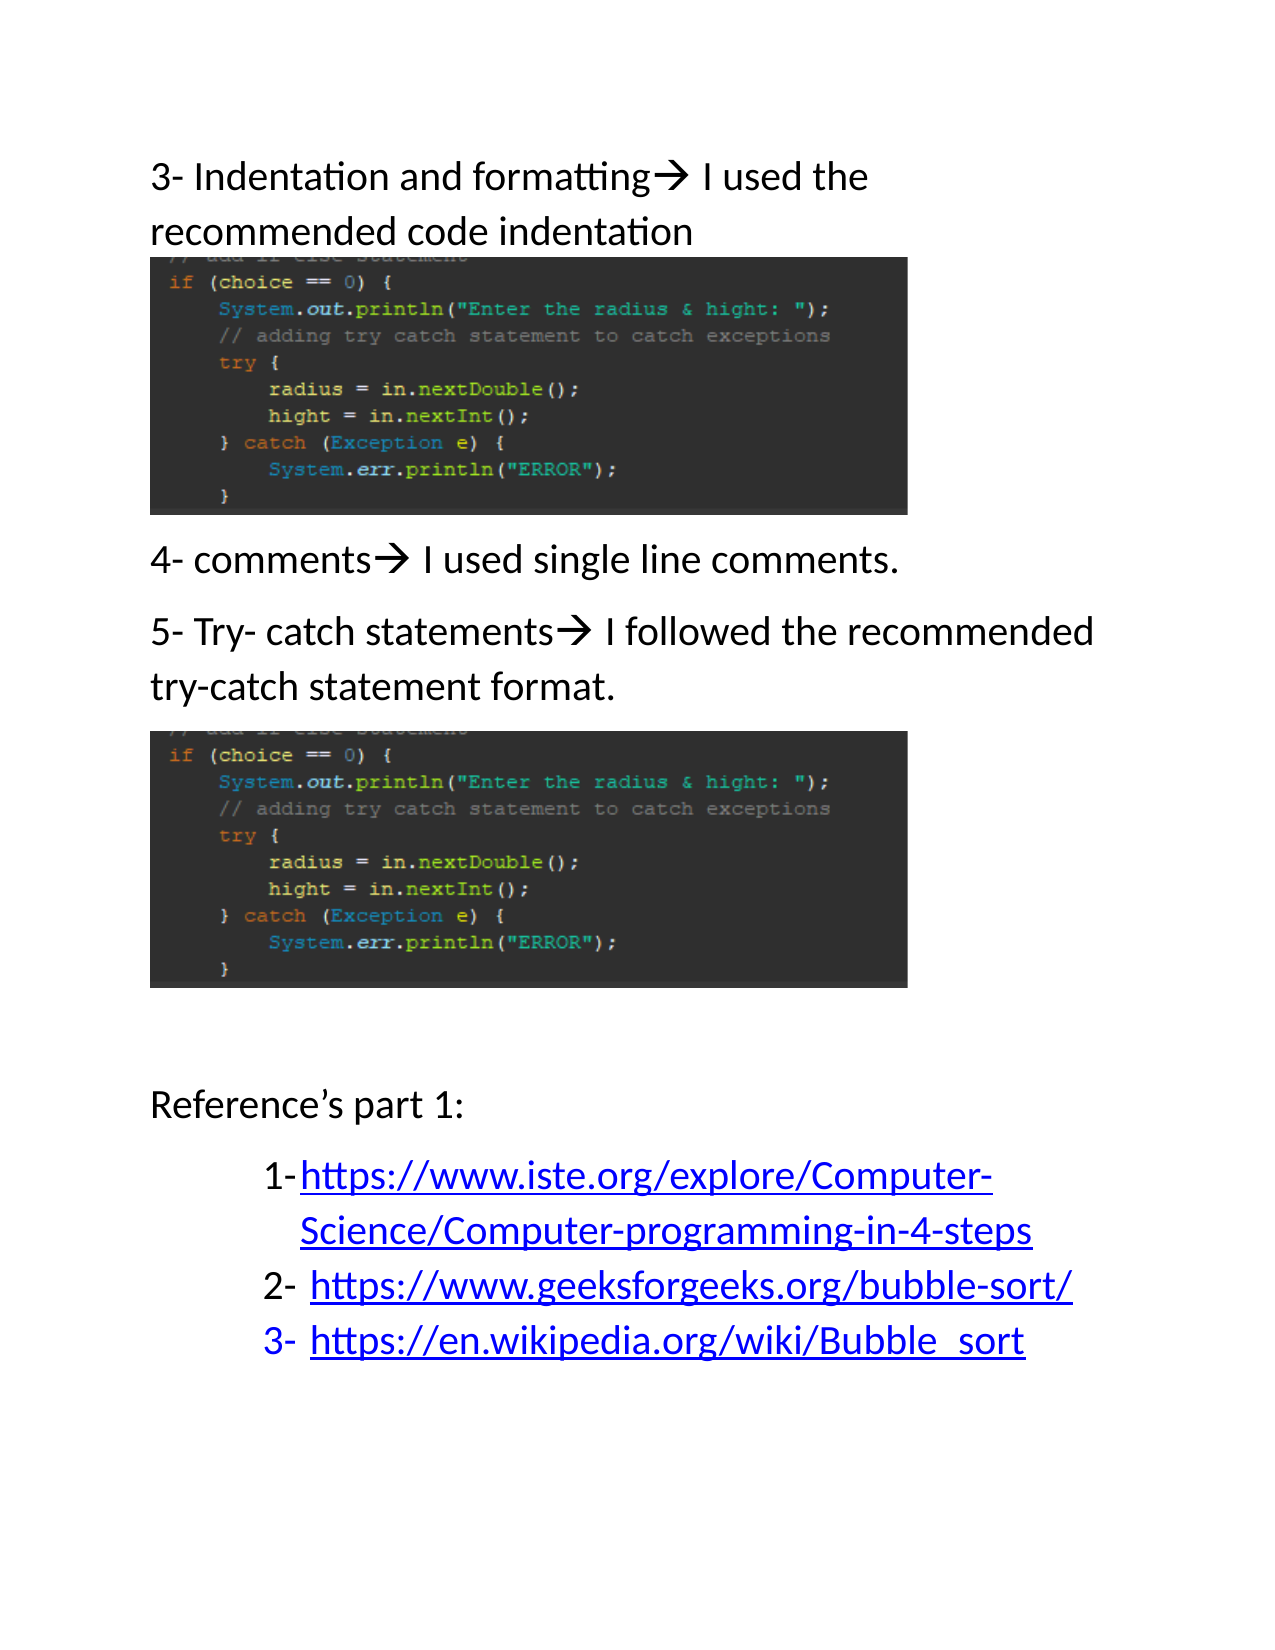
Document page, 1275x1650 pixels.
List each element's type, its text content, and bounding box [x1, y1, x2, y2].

picture [150, 257, 908, 515]
list https://en.wikipedia.org/wiki/Bubble_sort [262, 1314, 1125, 1365]
text 5- Try- catch statements I followed the recommended try-catch statement format. [150, 604, 1125, 710]
list https://www.geeksforgeeks.org/bubble-sort/ [262, 1259, 1125, 1310]
picture [150, 731, 908, 988]
text Reference’s part 1: [150, 1078, 1125, 1128]
list https://www.iste.org/explore/Computer-Science/Computer-programming-in-4-steps [262, 1149, 1125, 1255]
text 4- comments I used single line comments. [150, 533, 1125, 584]
